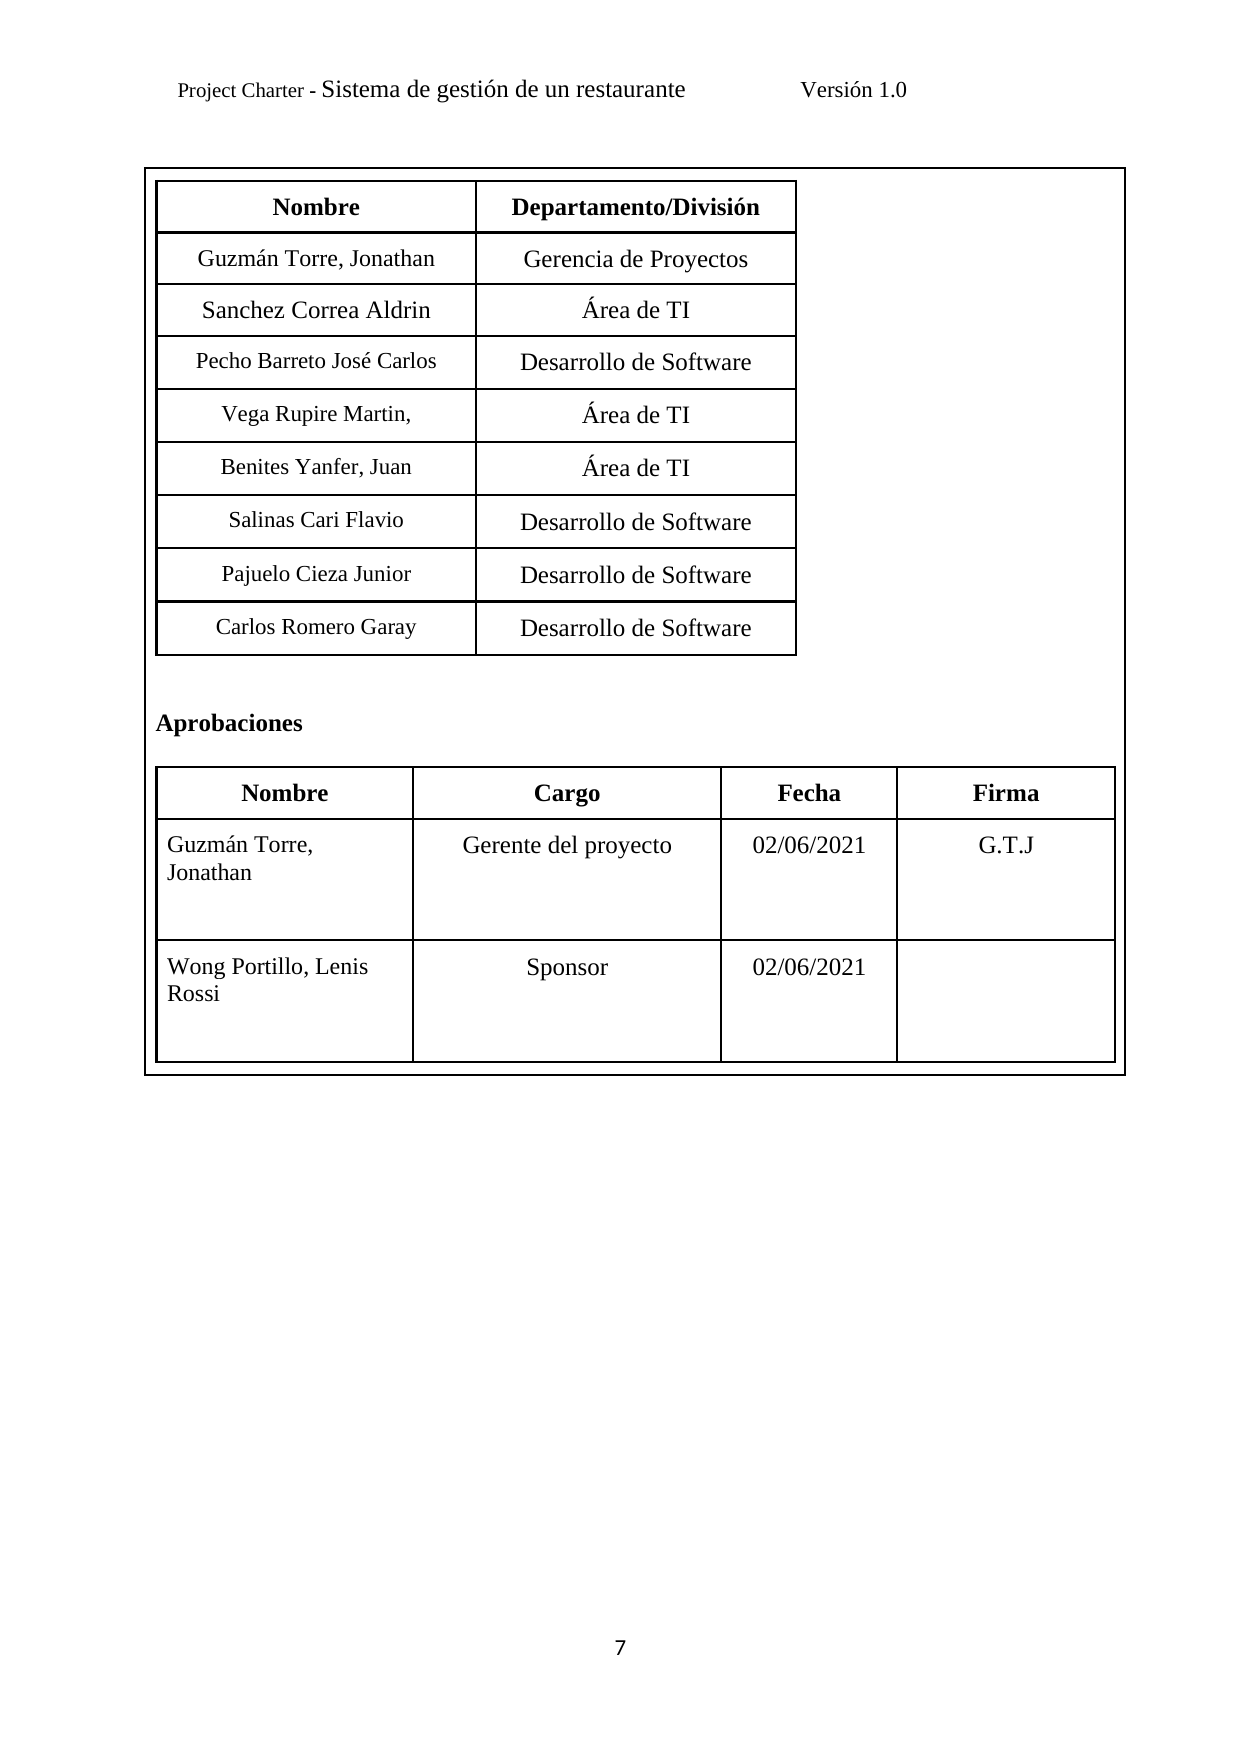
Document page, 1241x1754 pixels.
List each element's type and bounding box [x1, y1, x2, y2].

table_cell [146, 169, 1124, 1074]
